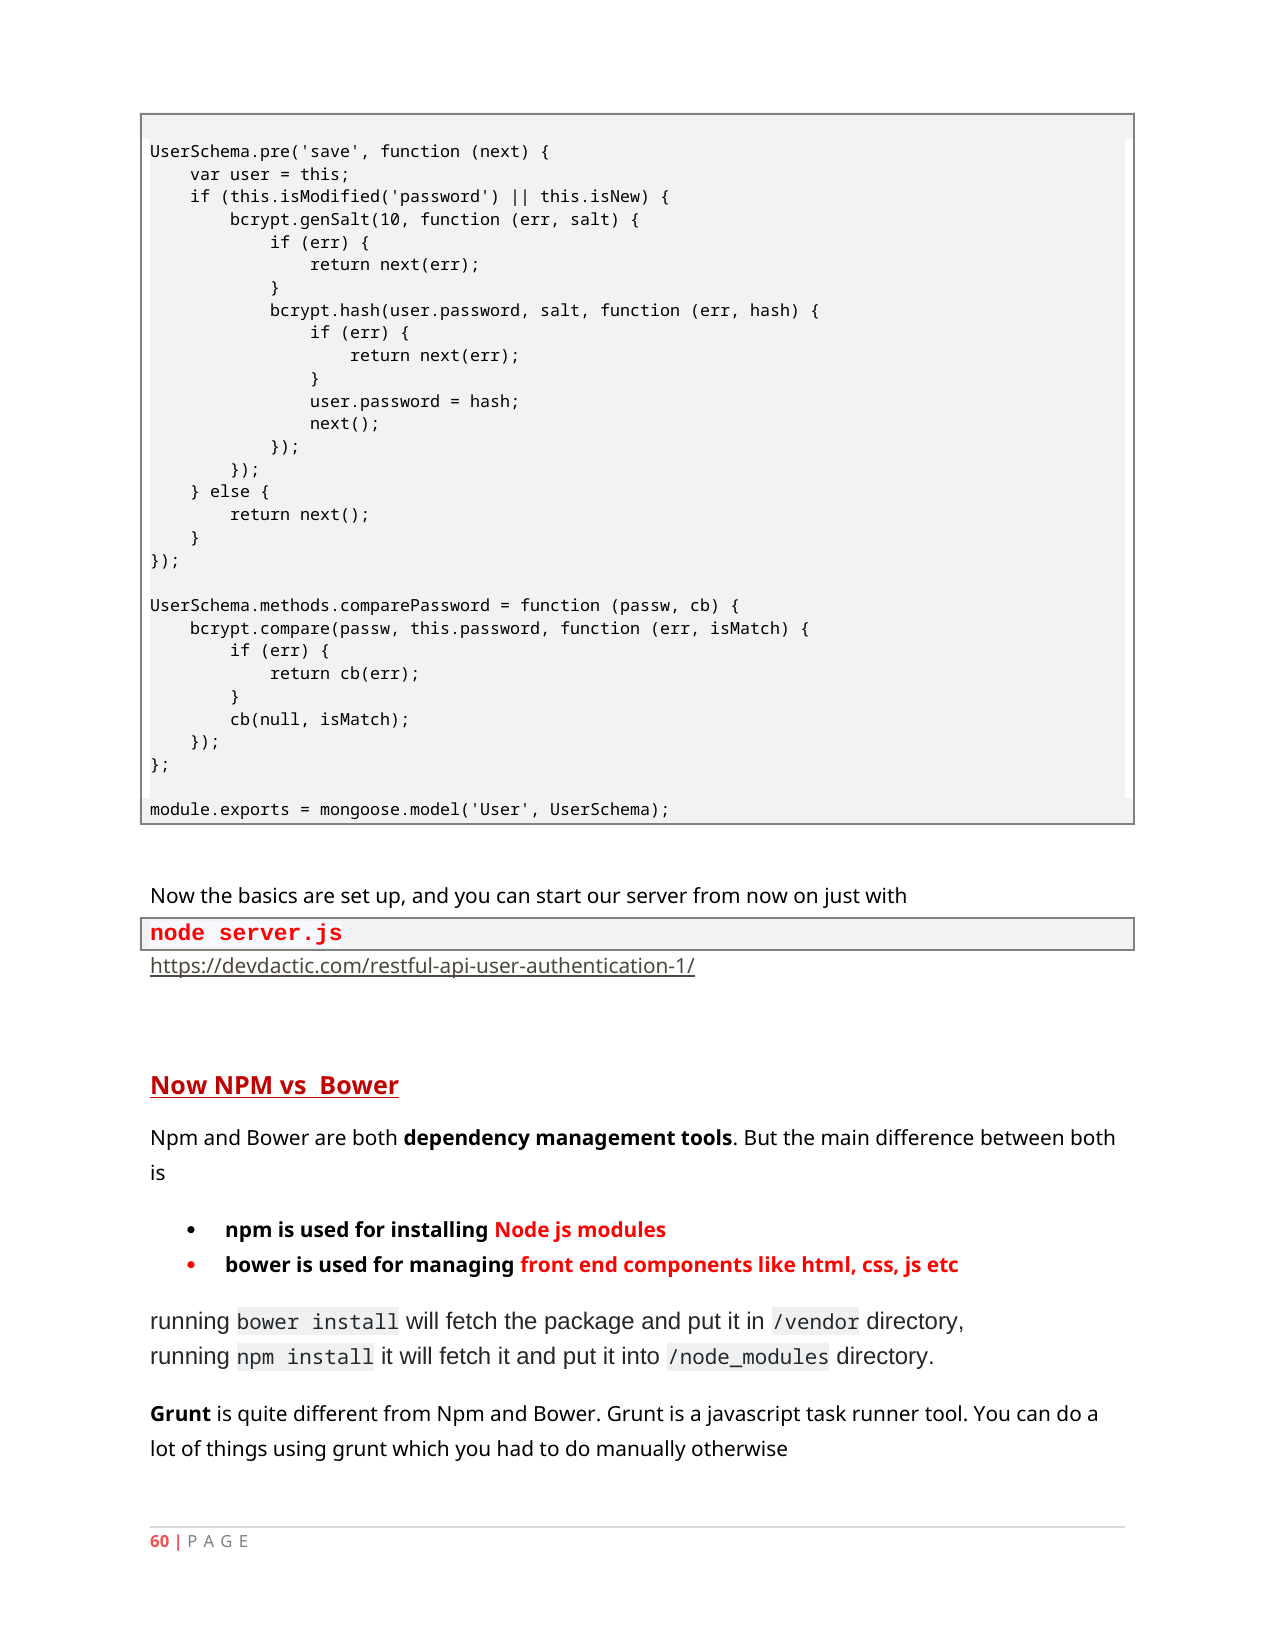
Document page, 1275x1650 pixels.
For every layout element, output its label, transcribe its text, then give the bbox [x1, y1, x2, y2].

text } [150, 276, 1125, 298]
list npm is used for installing Node js modules [187, 1215, 1125, 1243]
text module.exports = mongoose.model('User', UserSchema); [142, 794, 1133, 823]
text next(); [150, 412, 1125, 434]
text return next(err); [150, 344, 1125, 366]
text if (err) { [150, 230, 1125, 253]
text return cb(err); [150, 662, 1125, 684]
text user.password = hash; [150, 389, 1125, 412]
text } [150, 366, 1125, 389]
text }); [150, 457, 1125, 480]
text } [150, 684, 1125, 707]
text bcrypt.genSalt(10, function (err, salt) { [150, 207, 1125, 230]
text bcrypt.hash(user.password, salt, function (err, hash) { [150, 298, 1125, 321]
text Npm and Bower are both dependency management tools. But the main difference between both is [150, 1123, 1125, 1187]
text } else { [150, 480, 1125, 503]
text }); [150, 730, 1125, 752]
text if (err) { [150, 321, 1125, 344]
text cb(null, isMatch); [150, 707, 1125, 730]
text UserSchema.methods.comparePassword = function (passw, cb) { [150, 593, 1125, 616]
text }; [150, 752, 1125, 775]
text https://devdactic.com/restful-api-user-authentication-1/ [150, 951, 1125, 979]
text var user = this; [150, 162, 1125, 185]
text } [150, 525, 1125, 548]
text Now the basics are set up, and you can start our server from now on just with [150, 881, 1125, 909]
text return next(); [150, 503, 1125, 525]
text running bower install will fetch the package and put it in /vendor directory, running npm install it will fetch it and put it into /node_modules directory. [150, 1307, 1125, 1371]
text if (err) { [150, 639, 1125, 662]
text if (this.isModified('password') || this.isNew) { [150, 185, 1125, 207]
text return next(err); [150, 253, 1125, 276]
text }); [150, 434, 1125, 457]
text node server.js [142, 919, 1133, 949]
text bcrypt.compare(passw, this.password, function (err, isMatch) { [150, 616, 1125, 639]
text }); [150, 548, 1125, 571]
text UserSchema.pre('save', function (next) { [150, 139, 1125, 162]
text Grunt is quite different from Npm and Bower. Grunt is a javascript task runner tool. You can do a lot of things using grunt which you had to do manually otherwise [150, 1399, 1125, 1463]
list bower is used for managing front end components like html, css, js etc [187, 1250, 1125, 1279]
subtitle Now NPM vs Bower [150, 1068, 1125, 1102]
